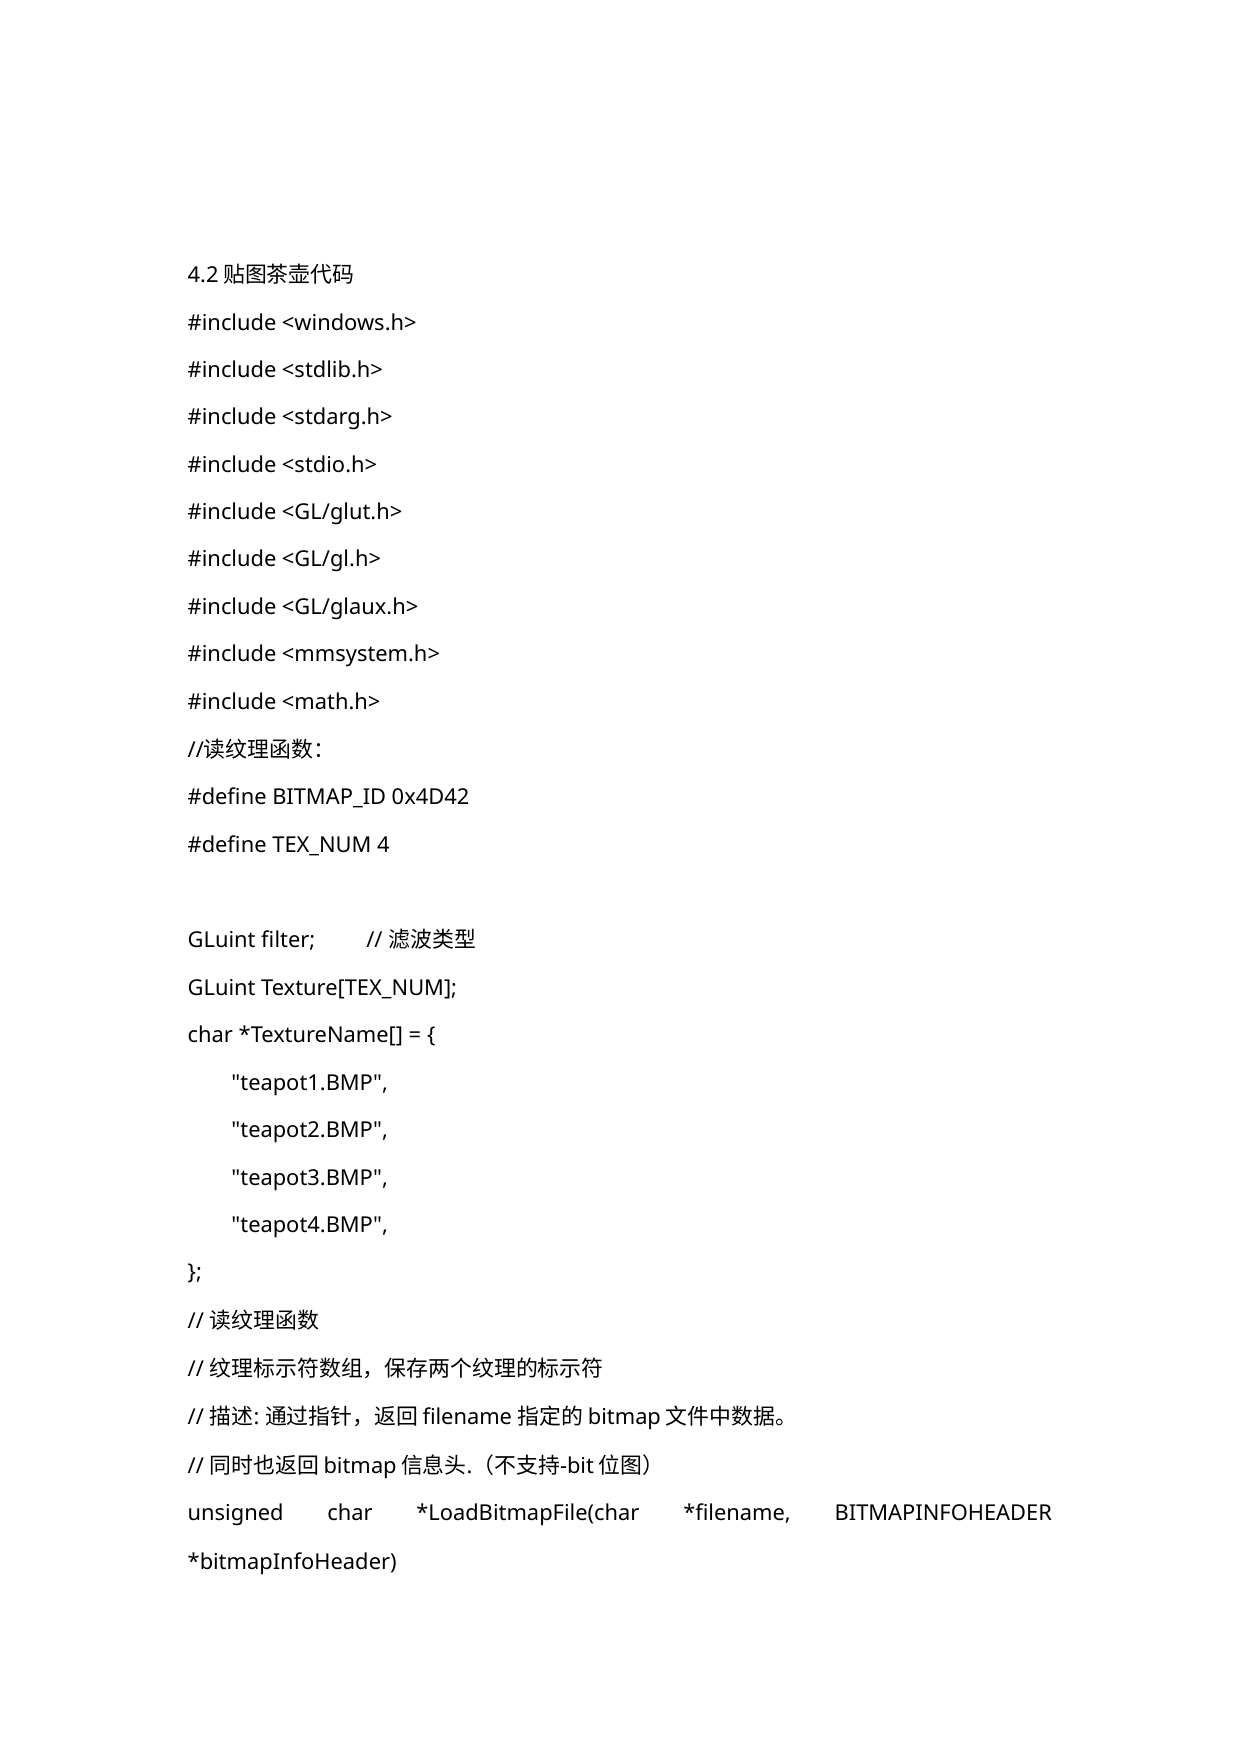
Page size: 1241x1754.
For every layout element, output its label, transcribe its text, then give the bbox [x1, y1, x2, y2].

text #include <stdio.h> [187, 447, 1053, 480]
text 4.2贴图茶壶代码 [187, 257, 1053, 289]
text // 读纹理函数 [187, 1302, 1053, 1335]
text GLuint filter; // 滤波类型 [187, 922, 1053, 955]
text char *TextureName[] = { [187, 1018, 1053, 1050]
text "teapot1.BMP", [187, 1065, 1053, 1098]
text #include <math.h> [187, 684, 1053, 717]
text }; [187, 1255, 1053, 1287]
text #include <stdarg.h> [187, 400, 1053, 432]
text #include <stdlib.h> [187, 352, 1053, 385]
text // 纹理标示符数组，保存两个纹理的标示符 [187, 1351, 1053, 1383]
text "teapot4.BMP", [187, 1207, 1053, 1240]
text #define BITMAP_ID 0x4D42 [187, 780, 1053, 812]
text unsigned char *LoadBitmapFile(char *filename, BITMAPINFOHEADER *bitmapInfoHeader) [187, 1496, 1053, 1577]
text #define TEX_NUM 4 [187, 827, 1053, 860]
text #include <GL/glut.h> [187, 495, 1053, 527]
text #include <GL/gl.h> [187, 542, 1053, 574]
text #include <windows.h> [187, 305, 1053, 338]
text #include <GL/glaux.h> [187, 589, 1053, 622]
text "teapot2.BMP", [187, 1113, 1053, 1145]
text // 同时也返回bitmap信息头.（不支持-bit位图） [187, 1447, 1053, 1480]
text "teapot3.BMP", [187, 1160, 1053, 1193]
text #include <mmsystem.h> [187, 637, 1053, 669]
text //读纹理函数： [187, 732, 1053, 764]
text GLuint Texture[TEX_NUM]; [187, 971, 1053, 1003]
text // 描述: 通过指针，返回filename 指定的bitmap文件中数据。 [187, 1399, 1053, 1431]
